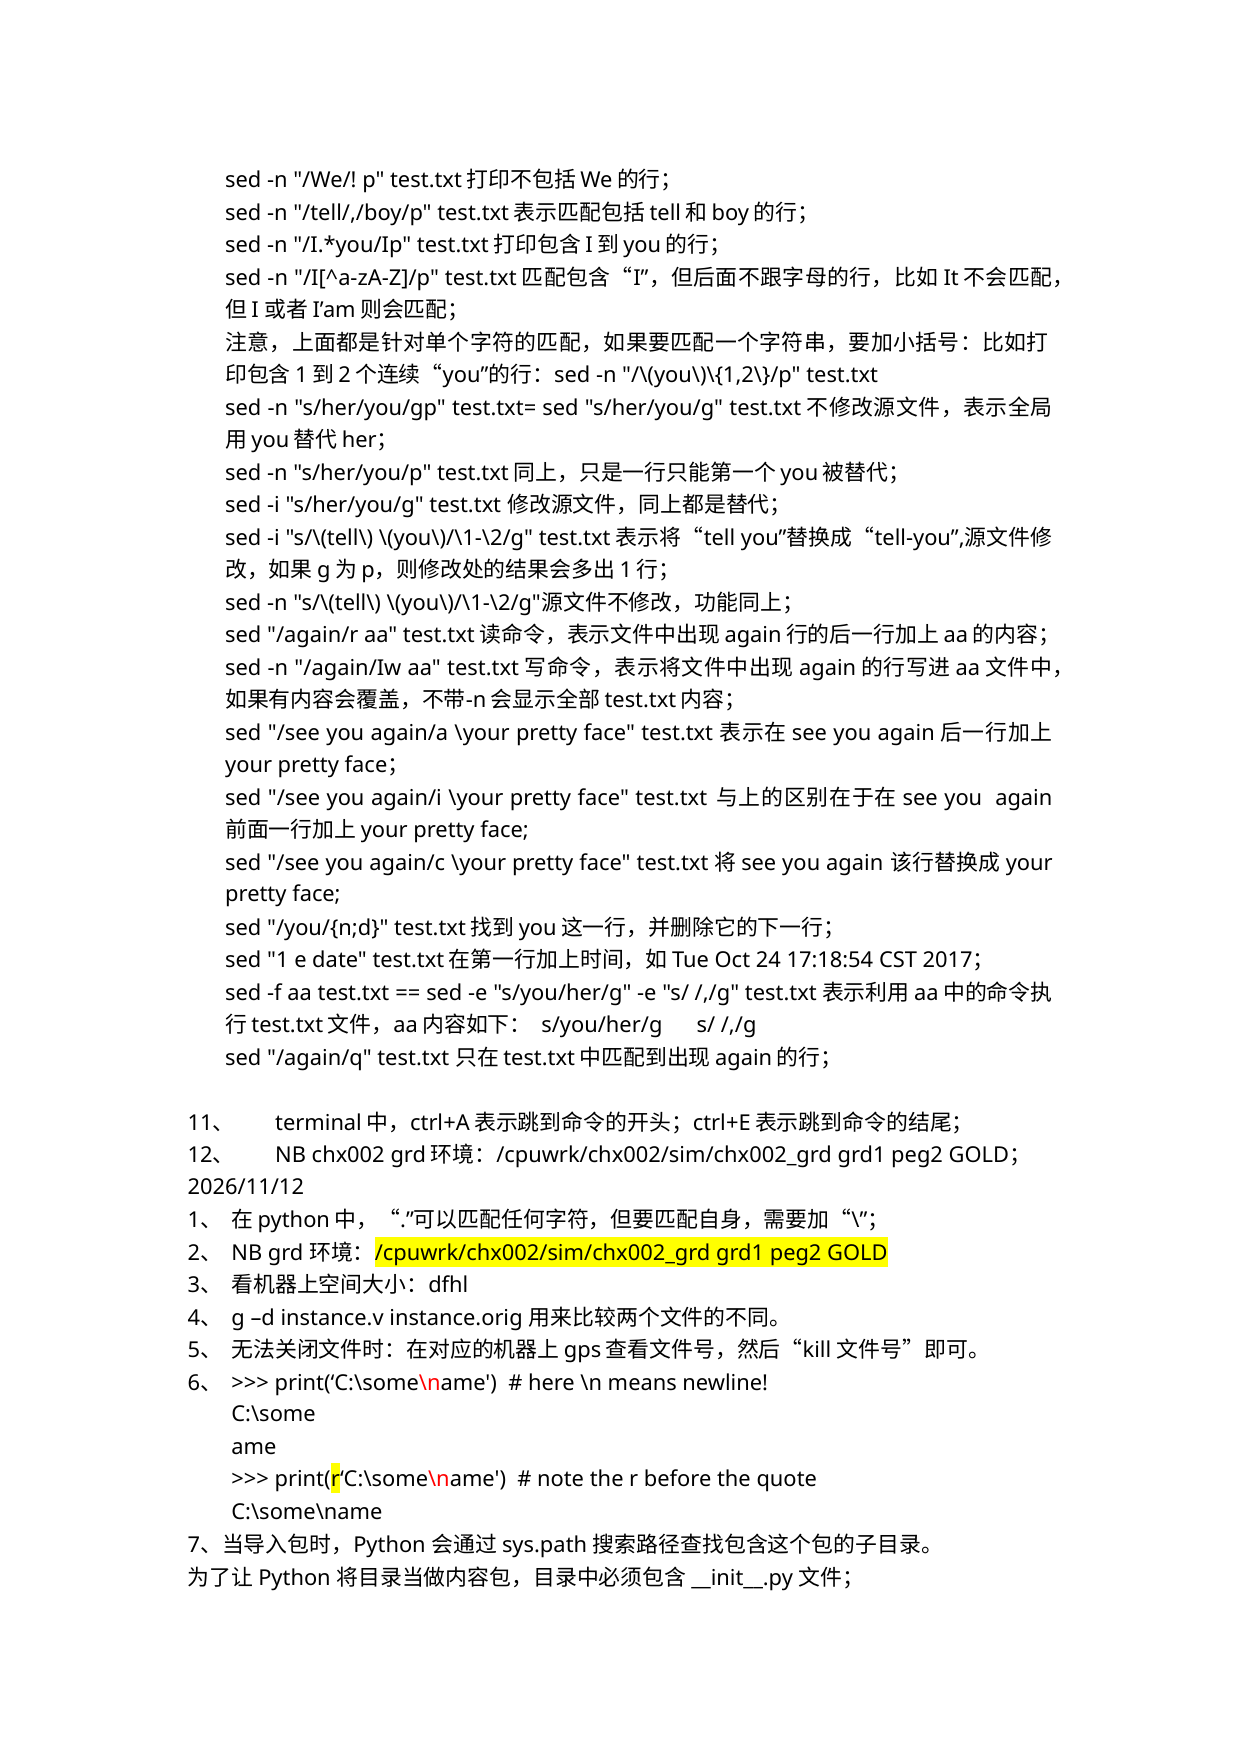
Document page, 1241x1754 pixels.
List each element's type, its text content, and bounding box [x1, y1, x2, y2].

list sed "1 e date" test.txt在第一行加上时间，如Tue Oct 24 17:18:54 CST 2017； [225, 942, 1053, 974]
list sed -n "/I.*you/Ip" test.txt打印包含I到you的行； [225, 227, 1053, 259]
text 为了让 Python 将目录当做内容包，目录中必须包含 __init__.py 文件； [187, 1559, 1053, 1592]
list terminal中，ctrl+A表示跳到命令的开头；ctrl+E表示跳到命令的结尾； [187, 1104, 1053, 1137]
list >>> print(r‘C:\some\name') # note the r before the quote [231, 1462, 1053, 1494]
list 看机器上空间大小：dfhl [187, 1267, 1053, 1299]
list g –d instance.v instance.orig 用来比较两个文件的不同。 [187, 1299, 1053, 1332]
list sed -f aa test.txt == sed -e "s/you/her/g" -e "s/ /,/g" test.txt表示利用aa中的命令执行test.txt文件，aa内容如下： s/you/her/g s/ /,/g [225, 974, 1053, 1039]
list sed -n "s/\(tell\) \(you\)/\1-\2/g"源文件不修改，功能同上； [225, 584, 1053, 617]
list NB chx002 grd环境：/cpuwrk/chx002/sim/chx002_grd grd1 peg2 GOLD； [187, 1137, 1053, 1169]
list sed -n "/again/Iw aa" test.txt写命令，表示将文件中出现again的行写进aa文件中，如果有内容会覆盖，不带-n会显示全部test.txt内容； [225, 649, 1053, 714]
list sed -i "s/her/you/g" test.txt 修改源文件，同上都是替代； [225, 487, 1053, 519]
list sed -n "/I[^a-zA-Z]/p" test.txt匹配包含“I”，但后面不跟字母的行，比如It不会匹配，但I 或者I’am则会匹配； [225, 259, 1053, 324]
text 2018/11/15 [187, 1169, 1053, 1202]
list >>> print(‘C:\some\name') # here \n means newline! [187, 1364, 1053, 1397]
list sed -n "/tell/,/boy/p" test.txt表示匹配包括tell和boy的行； [225, 194, 1053, 227]
list sed "/again/q" test.txt 只在test.txt中匹配到出现again的行； [225, 1039, 1053, 1072]
list C:\some [231, 1397, 1053, 1429]
list 无法关闭文件时：在对应的机器上gps查看文件号，然后“kill 文件号”即可。 [187, 1332, 1053, 1364]
list sed "/again/r aa" test.txt读命令，表示文件中出现again行的后一行加上aa的内容； [225, 617, 1053, 649]
list ame [231, 1429, 1053, 1462]
list sed "/you/{n;d}" test.txt找到you这一行，并删除它的下一行； [225, 909, 1053, 942]
list sed -n "/We/! p" test.txt打印不包括We的行； [225, 162, 1053, 194]
list sed "/see you again/i \your pretty face" test.txt 与上的区别在于在see you again 前面一行加上your pretty face; [225, 779, 1053, 844]
list sed -i "s/\(tell\) \(you\)/\1-\2/g" test.txt表示将“tell you”替换成“tell-you”,源文件修改，如果g为p，则修改处的结果会多出1行； [225, 519, 1053, 584]
list sed -n "s/her/you/gp" test.txt= sed "s/her/you/g" test.txt不修改源文件，表示全局用you替代her； [225, 389, 1053, 454]
list 注意，上面都是针对单个字符的匹配，如果要匹配一个字符串，要加小括号：比如打印包含1到2个连续“you”的行：sed -n "/\(you\)\{1,2\}/p" test.txt [225, 324, 1053, 389]
list sed -n "s/her/you/p" test.txt同上，只是一行只能第一个you被替代； [225, 454, 1053, 487]
list NB grd 环境：/cpuwrk/chx002/sim/chx002_grd grd1 peg2 GOLD [187, 1234, 1053, 1267]
list 在python中，“.”可以匹配任何字符，但要匹配自身，需要加“\”； [187, 1202, 1053, 1234]
list sed "/see you again/c \your pretty face" test.txt将see you again 该行替换成your pretty face; [225, 844, 1053, 909]
list C:\some\name [231, 1494, 1053, 1527]
text 7、当导入包时，Python 会通过 sys.path 搜索路径查找包含这个包的子目录。 [187, 1527, 1053, 1559]
list sed "/see you again/a \your pretty face" test.txt表示在see you again后一行加上your pretty face； [225, 714, 1053, 779]
